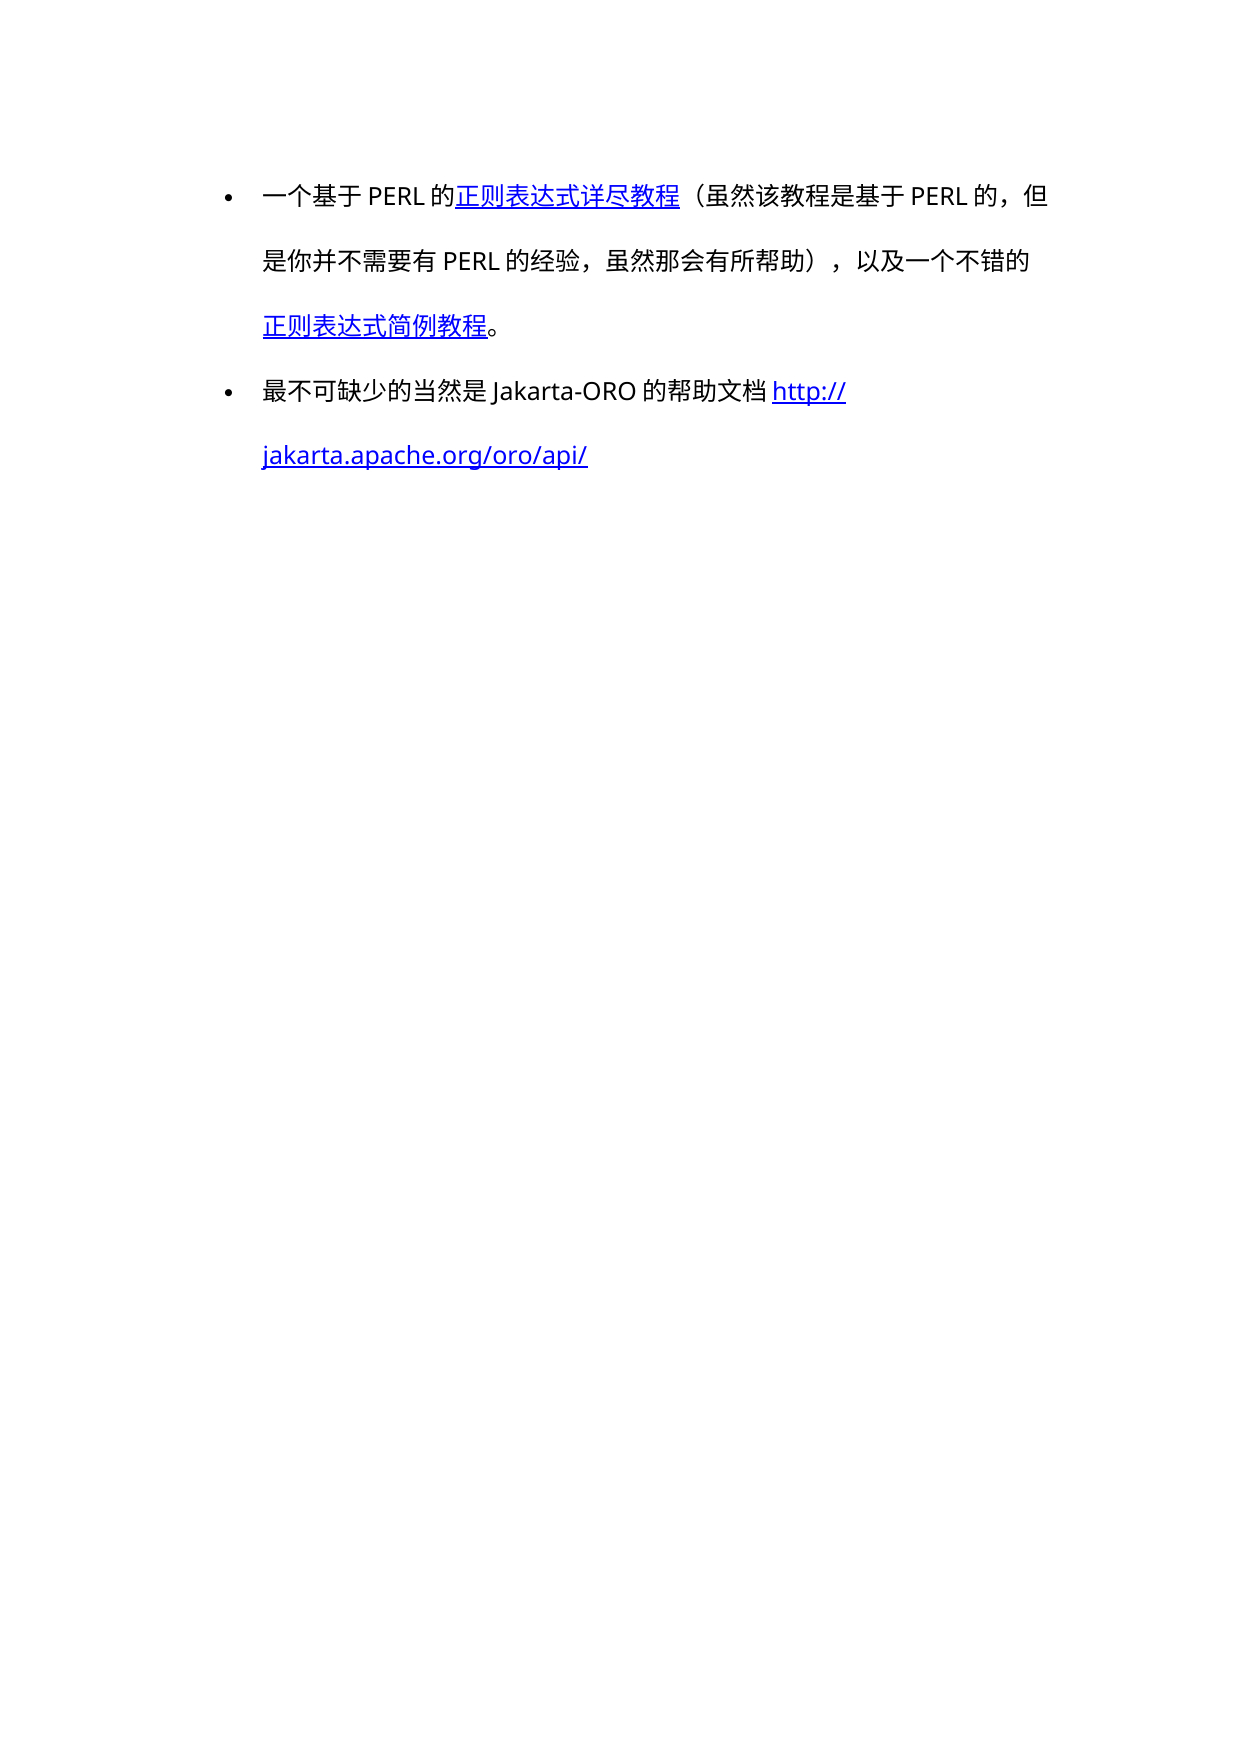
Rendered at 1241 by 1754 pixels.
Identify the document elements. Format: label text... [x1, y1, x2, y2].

list 一个基于PERL的正则表达式详尽教程（虽然该教程是基于PERL的，但是你并不需要有PERL的经验，虽然那会有所帮助），以及一个不错的正则表达式简例教程。 [225, 162, 1053, 357]
list 最不可缺少的当然是Jakarta-ORO的帮助文档http://jakarta.apache.org/oro/api/ [225, 357, 1053, 487]
